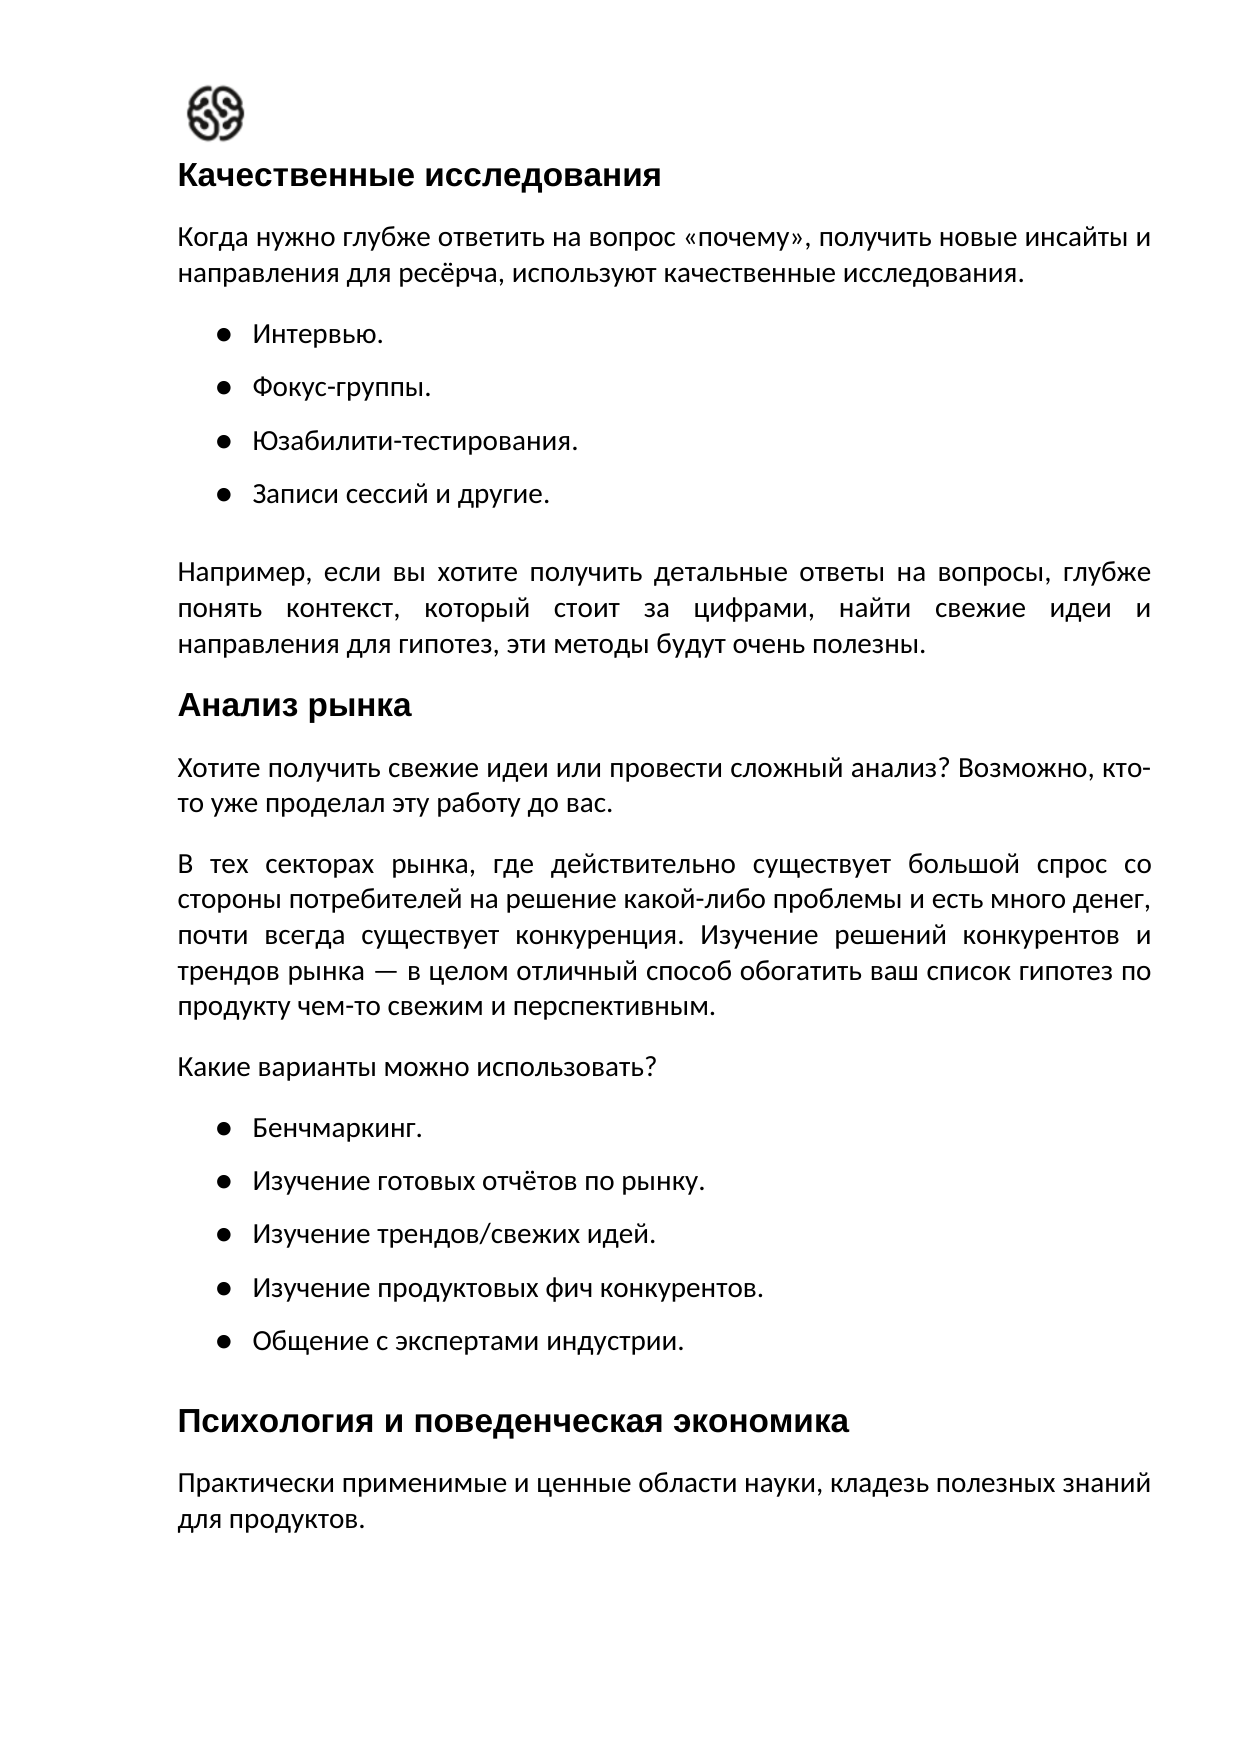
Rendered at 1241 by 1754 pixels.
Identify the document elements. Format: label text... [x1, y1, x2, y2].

list Записи сессий и другие. [215, 475, 1152, 511]
text Какие варианты можно использовать? [177, 1048, 1152, 1084]
list Юзабилити-тестирования. [215, 422, 1152, 457]
subtitle Качественные исследования [177, 155, 1152, 193]
list Изучение трендов/свежих идей. [215, 1216, 1152, 1251]
list Бенчмаркинг. [215, 1109, 1152, 1144]
text Например, если вы хотите получить детальные ответы на вопросы, глубже понять контекст, который стоит за цифрами, найти свежие идеи и направления для гипотез, эти методы будут очень полезны. [177, 553, 1152, 660]
list Изучение готовых отчётов по рынку. [215, 1162, 1152, 1198]
picture [177, 73, 248, 155]
list Интервью. [215, 315, 1152, 350]
list Изучение продуктовых фич конкурентов. [215, 1269, 1152, 1305]
text В тех секторах рынка, где действительно существует большой спрос со стороны потребителей на решение какой-либо проблемы и есть много денег, почти всегда существует конкуренция. Изучение решений конкурентов и трендов рынка — в целом отличный способ обогатить ваш список гипотез по продукту чем-то свежим и перспективным. [177, 845, 1152, 1023]
text Практически применимые и ценные области науки, кладезь полезных знаний для продуктов. [177, 1464, 1152, 1536]
text Хотите получить свежие идеи или провести сложный анализ? Возможно, кто-то уже проделал эту работу до вас. [177, 749, 1152, 820]
list Общение с экспертами индустрии. [215, 1322, 1152, 1358]
subtitle Психология и поведенческая экономика [177, 1401, 1152, 1439]
text Когда нужно глубже ответить на вопрос «почему», получить новые инсайты и направления для ресёрча, используют качественные исследования. [177, 218, 1152, 290]
subtitle Анализ рынка [177, 685, 1152, 724]
list Фокус-группы. [215, 368, 1152, 404]
